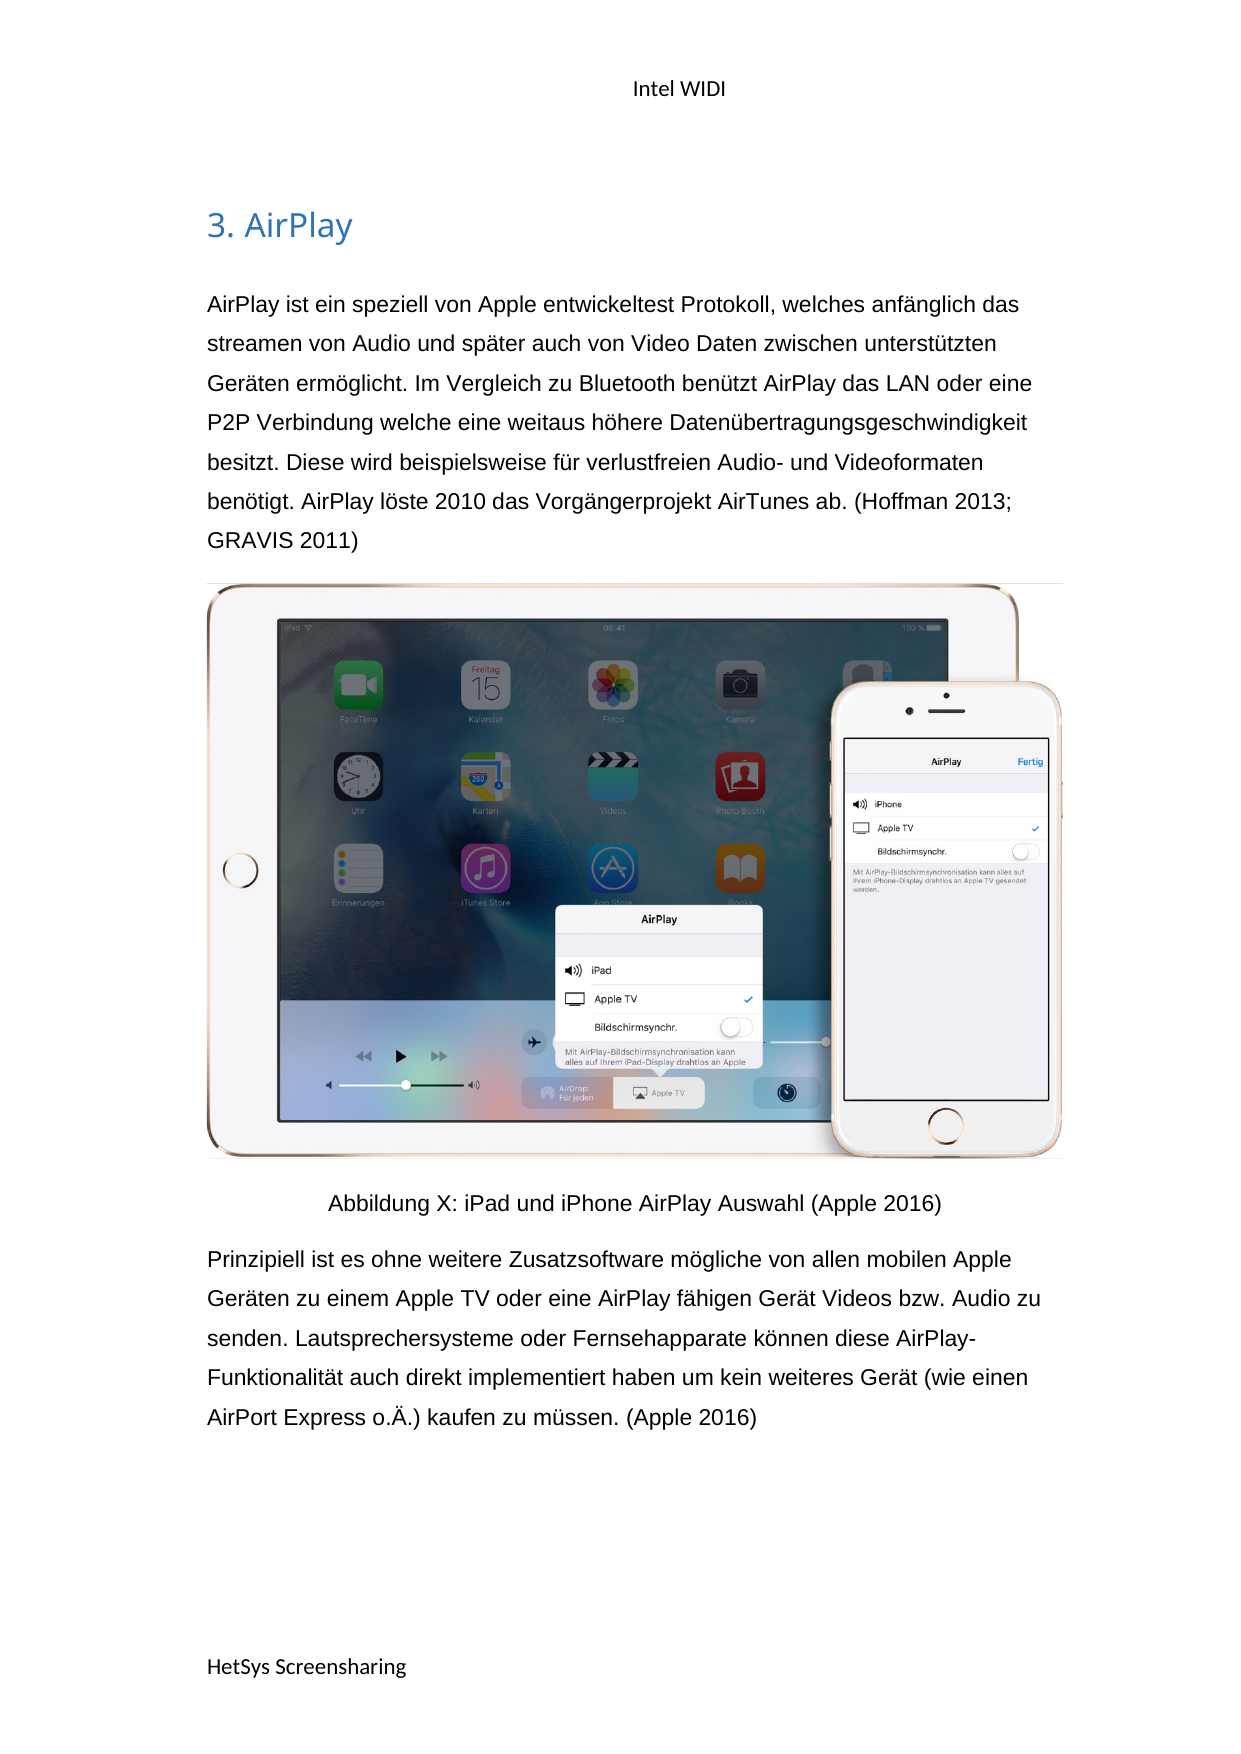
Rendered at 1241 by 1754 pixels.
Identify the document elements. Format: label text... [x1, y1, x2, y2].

text Prinzipiell ist es ohne weitere Zusatzsoftware mögliche von allen mobilen Apple Geräten zu einem Apple TV oder eine AirPlay fähigen Gerät Videos bzw. Audio zu senden. Lautsprechersysteme oder Fernsehapparate können diese AirPlay-Funktionalität auch direkt implementiert haben um kein weiteres Gerät (wie einen AirPort Express o.Ä.) kaufen zu müssen. (Apple 2016) [207, 1246, 1063, 1430]
picture [206, 583, 1063, 1159]
subtitle AirPlay [207, 202, 1063, 248]
text AirPlay ist ein speziell von Apple entwickeltest Protokoll, welches anfänglich das streamen von Audio und später auch von Video Daten zwischen unterstützten Geräten ermöglicht. Im Vergleich zu Bluetooth benützt AirPlay das LAN oder eine P2P Verbindung welche eine weitaus höhere Datenübertragungsgeschwindigkeit besitzt. Diese wird beispielsweise für verlustfreien Audio- und Videoformaten benötigt. AirPlay löste 2010 das Vorgängerprojekt AirTunes ab. (Hoffman 2013; GRAVIS 2011) [207, 251, 1063, 554]
text Abbildung X: iPad und iPhone AirPlay Auswahl (Apple 2016) [207, 1189, 1063, 1216]
